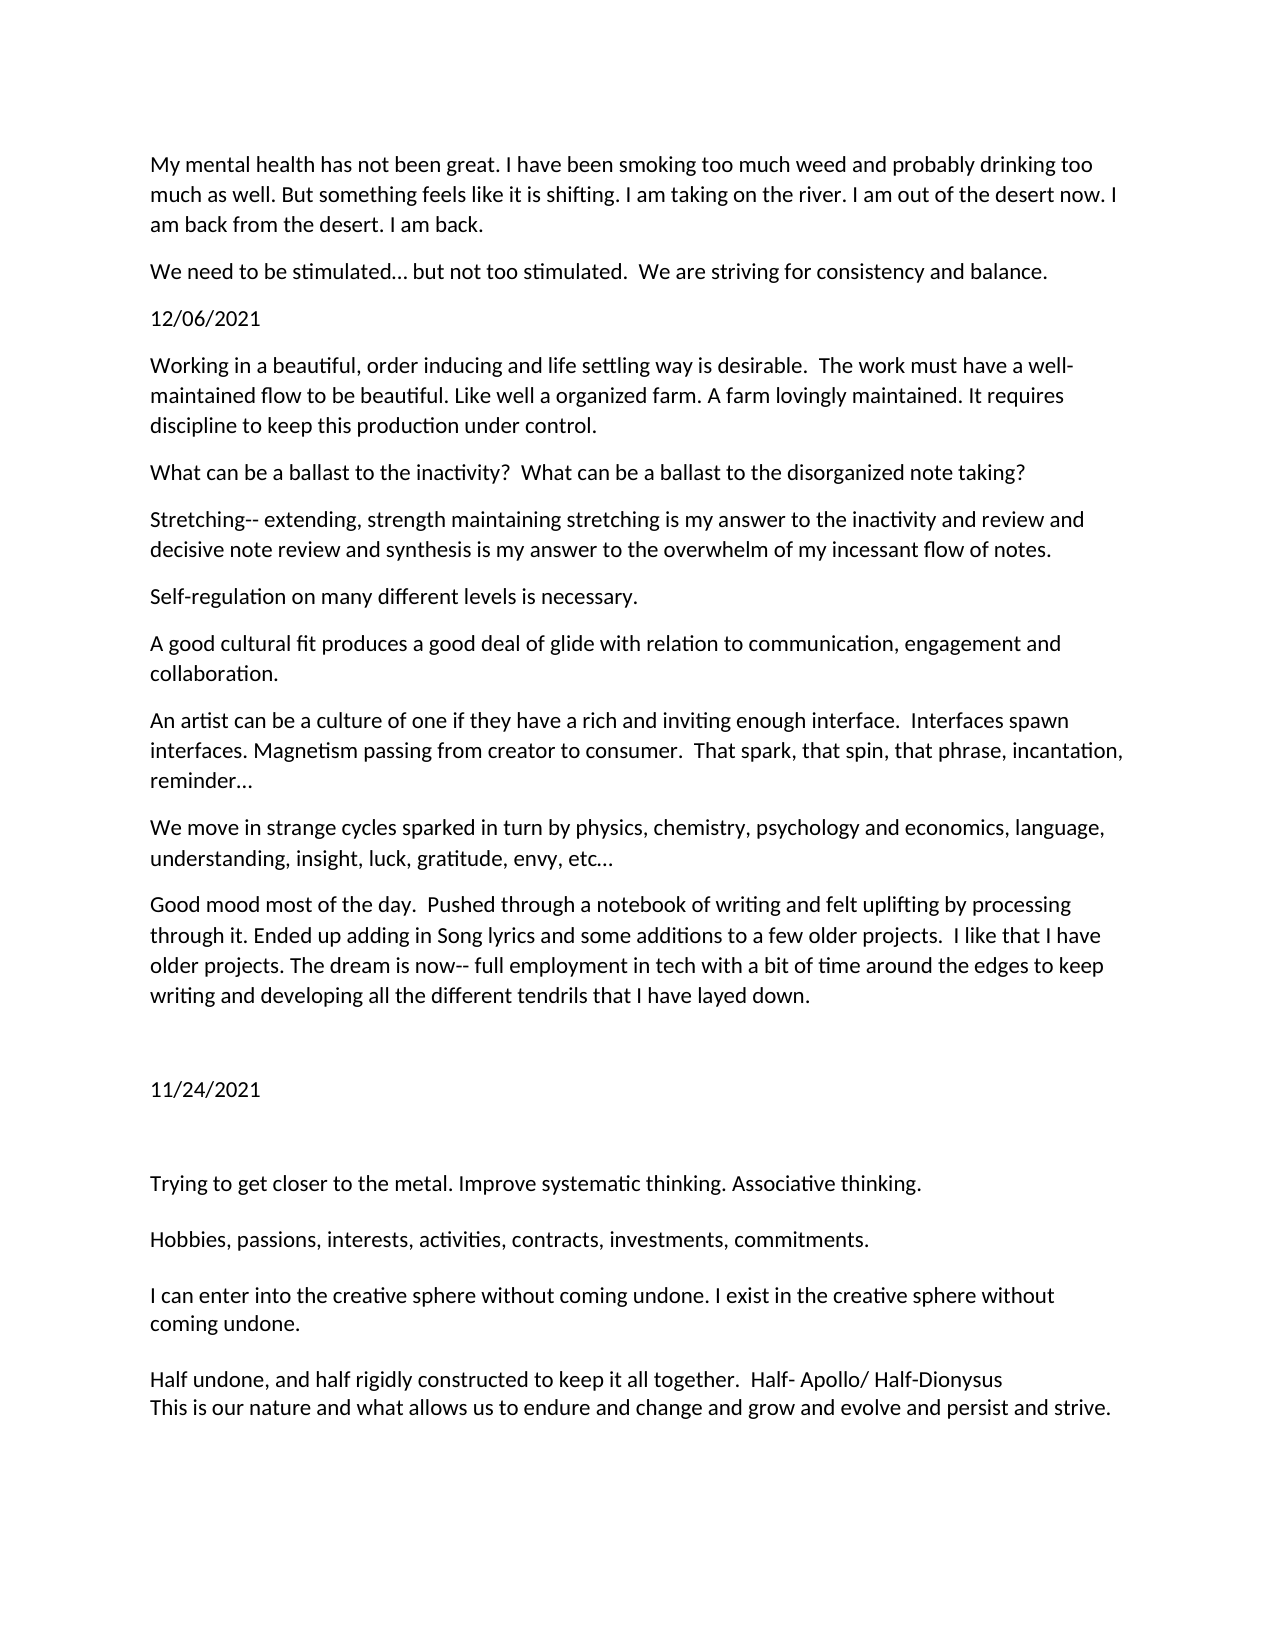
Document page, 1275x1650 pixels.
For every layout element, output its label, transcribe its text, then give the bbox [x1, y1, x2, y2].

text An artist can be a culture of one if they have a rich and inviting enough interface. Interfaces spawn interfaces. Magnetism passing from creator to consumer. That spark, that spin, that phrase, incantation, reminder… [150, 706, 1125, 795]
text Half undone, and half rigidly constructed to keep it all together. Half- Apollo/ Half-Dionysus [150, 1365, 1125, 1393]
text What can be a ballast to the inactivity? What can be a ballast to the disorganized note taking? [150, 458, 1125, 486]
text Self-regulation on many different levels is necessary. [150, 582, 1125, 610]
text We need to be stimulated… but not too stimulated. We are striving for consistency and balance. [150, 257, 1125, 285]
text A good cultural fit produces a good deal of glide with relation to communication, engagement and collaboration. [150, 629, 1125, 687]
text We move in strange cycles sparked in turn by physics, chemistry, psychology and economics, language, understanding, insight, luck, gratitude, envy, etc… [150, 813, 1125, 872]
text Hobbies, passions, interests, activities, contracts, investments, commitments. [150, 1225, 1125, 1253]
text I can enter into the creative sphere without coming undone. I exist in the creative sphere without coming undone. [150, 1281, 1125, 1337]
text Stretching-- extending, strength maintaining stretching is my answer to the inactivity and review and decisive note review and synthesis is my answer to the overwhelm of my incessant flow of notes. [150, 505, 1125, 563]
text Trying to get closer to the metal. Improve systematic thinking. Associative thinking. [150, 1169, 1125, 1197]
text This is our nature and what allows us to endure and change and grow and evolve and persist and strive. [150, 1393, 1125, 1421]
text Good mood most of the day. Pushed through a notebook of writing and felt uplifting by processing through it. Ended up adding in Song lyrics and some additions to a few older projects. I like that I have older projects. The dream is now-- full employment in tech with a bit of time around the edges to keep writing and developing all the different tendrils that I have layed down. [150, 891, 1125, 1009]
text 12/06/2021 [150, 304, 1125, 332]
text Working in a beautiful, order inducing and life settling way is desirable. The work must have a well-maintained flow to be beautiful. Like well a organized farm. A farm lovingly maintained. It requires discipline to keep this production under control. [150, 351, 1125, 439]
text 11/24/2021 [150, 1075, 1125, 1103]
